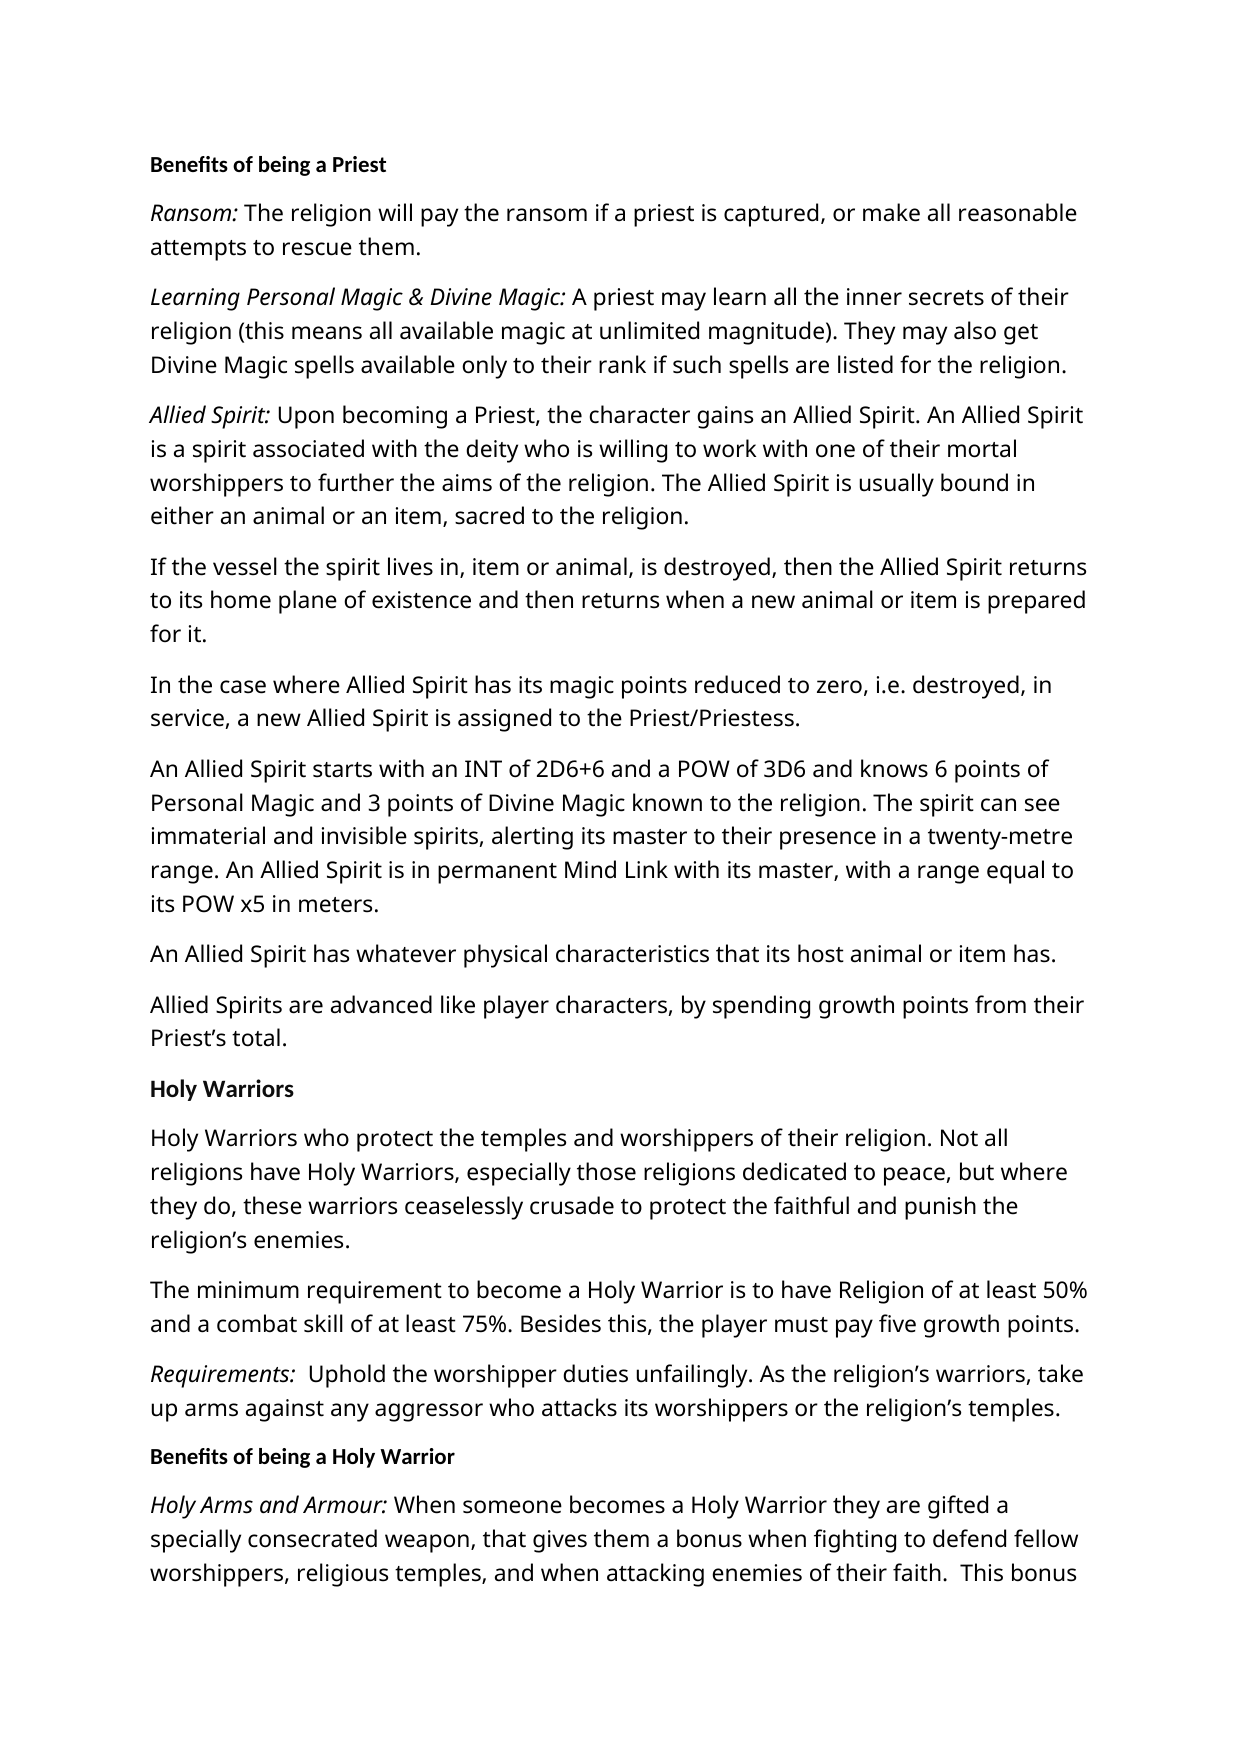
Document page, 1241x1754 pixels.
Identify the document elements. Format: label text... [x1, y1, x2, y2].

text Benefits of being a Priest [150, 150, 1090, 178]
text An Allied Spirit starts with an INT of 2D6+6 and a POW of 3D6 and knows 6 points of Personal Magic and 3 points of Divine Magic known to the religion. The spirit can see immaterial and invisible spirits, alerting its master to their presence in a twenty-metre range. An Allied Spirit is in permanent Mind Link with its master, with a range equal to its POW x5 in meters. [150, 753, 1090, 919]
text The minimum requirement to become a Holy Warrior is to have Religion of at least 50% and a combat skill of at least 75%. Besides this, the player must pay five growth points. [150, 1274, 1090, 1339]
text Holy Warriors who protect the temples and worshippers of their religion. Not all religions have Holy Warriors, especially those religions dedicated to peace, but where they do, these warriors ceaselessly crusade to protect the faithful and punish the religion’s enemies. [150, 1122, 1090, 1255]
text Ransom: The religion will pay the ransom if a priest is captured, or make all reasonable attempts to rescue them. [150, 197, 1090, 262]
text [150, 1489, 1090, 1588]
text Allied Spirits are advanced like player characters, by spending growth points from their Priest’s total. [150, 988, 1090, 1053]
text Requirements: Uphold the worshipper duties unfailingly. As the religion’s warriors, take up arms against any aggressor who attacks its worshippers or the religion’s temples. [150, 1358, 1090, 1423]
text If the vessel the spirit lives in, item or animal, is destroyed, then the Allied Spirit returns to its home plane of existence and then returns when a new animal or item is prepared for it. [150, 551, 1090, 649]
text Learning Personal Magic & Divine Magic: A priest may learn all the inner secrets of their religion (this means all available magic at unlimited magnitude). They may also get Divine Magic spells available only to their rank if such spells are listed for the religion. [150, 281, 1090, 380]
text Benefits of being a Holy Warrior [150, 1442, 1090, 1470]
text Holy Warriors [150, 1073, 1090, 1103]
text An Allied Spirit has whatever physical characteristics that its host animal or item has. [150, 938, 1090, 969]
text In the case where Allied Spirit has its magic points reduced to zero, i.e. destroyed, in service, a new Allied Spirit is assigned to the Priest/Priestess. [150, 668, 1090, 733]
text Allied Spirit: Upon becoming a Priest, the character gains an Allied Spirit. An Allied Spirit is a spirit associated with the deity who is willing to work with one of their mortal worshippers to further the aims of the religion. The Allied Spirit is usually bound in either an animal or an item, sacred to the religion. [150, 399, 1090, 531]
